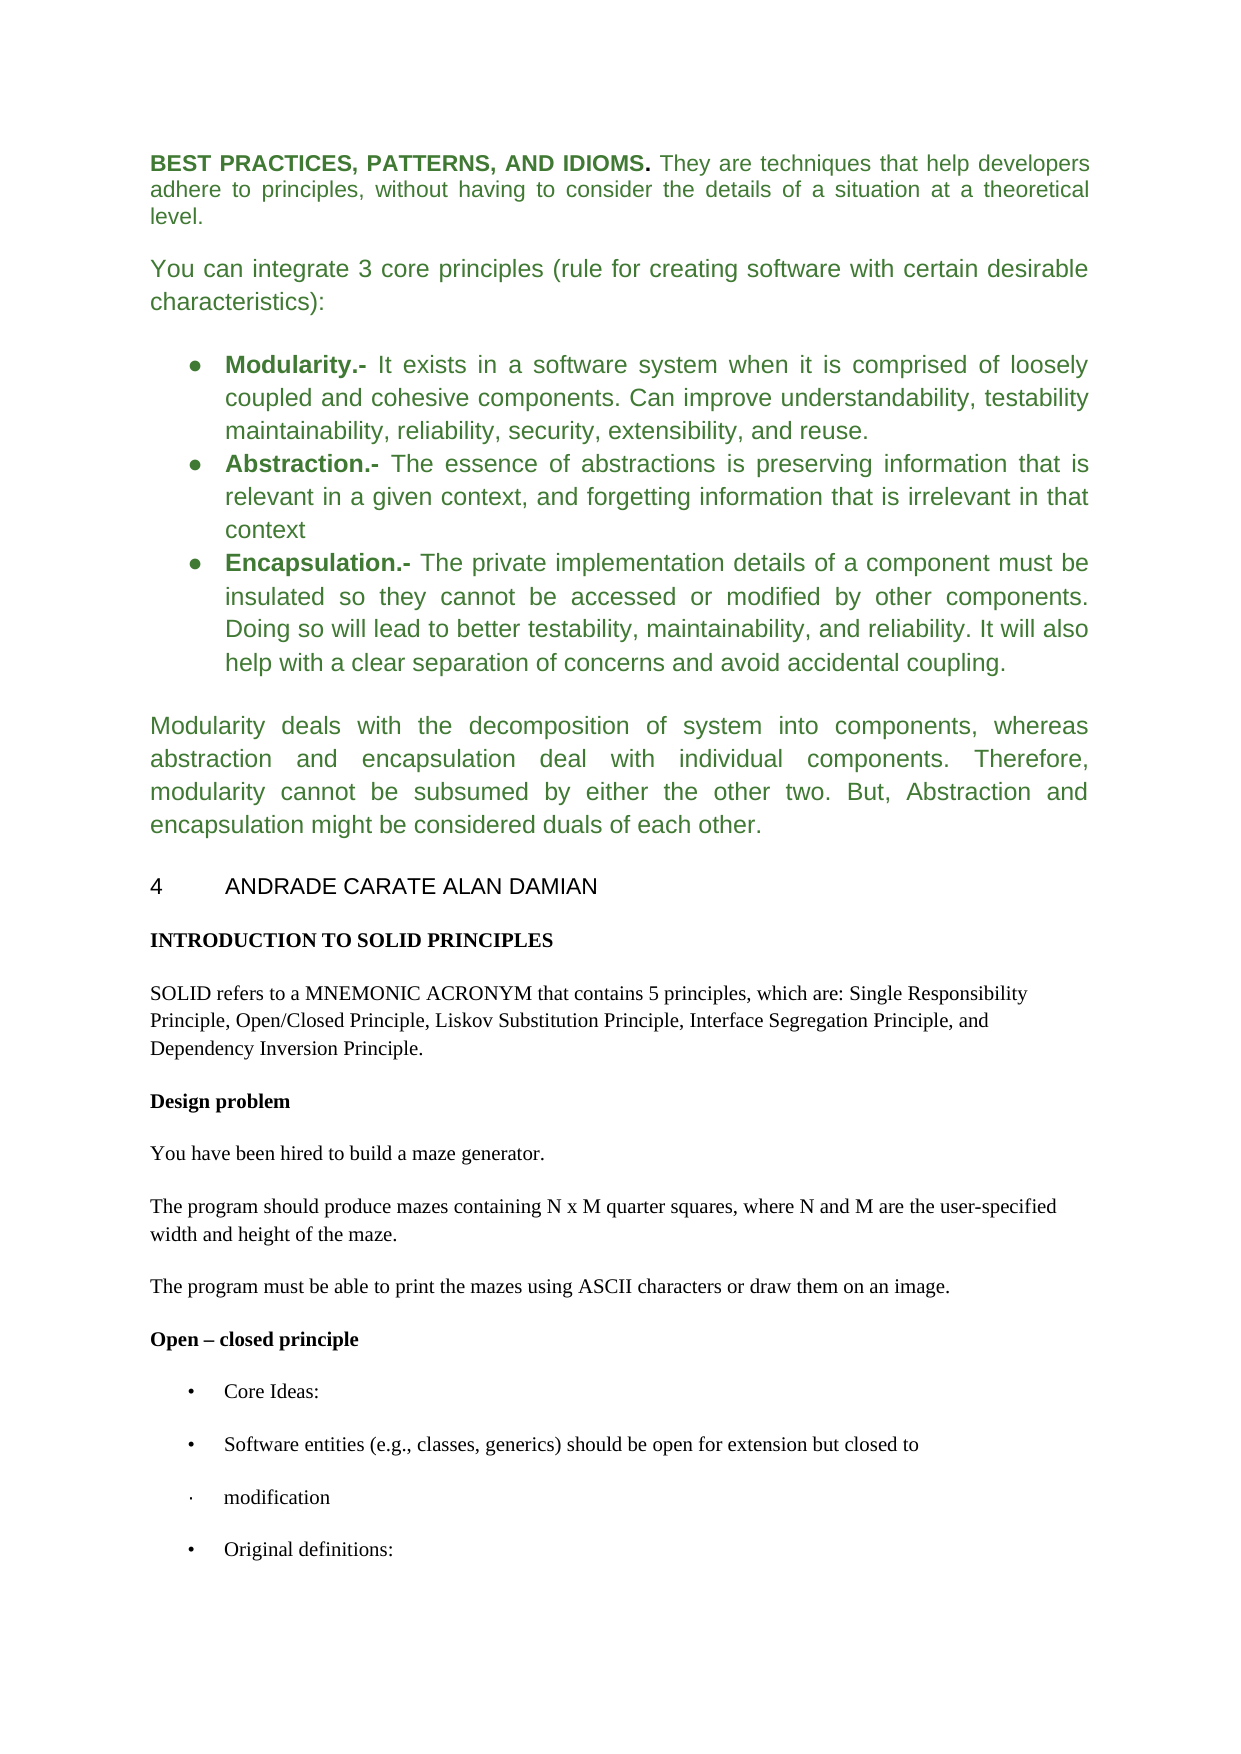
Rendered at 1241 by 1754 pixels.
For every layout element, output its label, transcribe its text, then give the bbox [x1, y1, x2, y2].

list Encapsulation.- The private implementation details of a component must be insulated so they cannot be accessed or modified by other components. Doing so will lead to better testability, maintainability, and reliability. It will also help with a clear separation of concerns and avoid accidental coupling. [187, 548, 1090, 676]
list Abstraction.- The essence of abstractions is preserving information that is relevant in a given context, and forgetting information that is irrelevant in that context [187, 449, 1090, 544]
text You can integrate 3 core principles (rule for creating software with certain desirable characteristics): [150, 254, 1090, 316]
text The program should produce mazes containing N x M quarter squares, where N and M are the user-specified width and height of the maze. [150, 1194, 1090, 1246]
text The program must be able to print the mazes using ASCII characters or draw them on an image. [150, 1274, 1090, 1298]
text • Core Ideas: [187, 1379, 1090, 1403]
text • Software entities (e.g., classes, generics) should be open for extension but closed to [187, 1432, 1090, 1456]
text Modularity deals with the decomposition of system into components, whereas abstraction and encapsulation deal with individual components. Therefore, modularity cannot be subsumed by either the other two. But, Abstraction and encapsulation might be considered duals of each other. [150, 711, 1090, 838]
text 4 ANDRADE CARATE ALAN DAMIAN [150, 873, 1090, 899]
list Modularity.- It exists in a software system when it is comprised of loosely coupled and cohesive components. Can improve understandability, testability maintainability, reliability, security, extensibility, and reuse. [187, 350, 1090, 445]
text • Original definitions: [187, 1537, 1090, 1561]
text Open – closed principle [150, 1327, 1090, 1351]
text INTRODUCTION TO SOLID PRINCIPLES [150, 928, 1090, 952]
text BEST PRACTICES, PATTERNS, AND IDIOMS. They are techniques that help developers adhere to principles, without having to consider the details of a situation at a theoretical level. [150, 150, 1090, 229]
text You have been hired to build a maze generator. [150, 1141, 1090, 1165]
text · modification [187, 1484, 1090, 1509]
text Design problem [150, 1089, 1090, 1113]
text SOLID refers to a MNEMONIC ACRONYM that contains 5 principles, which are: Single Responsibility Principle, Open/Closed Principle, Liskov Substitution Principle, Interface Segregation Principle, and Dependency Inversion Principle. [150, 981, 1090, 1060]
